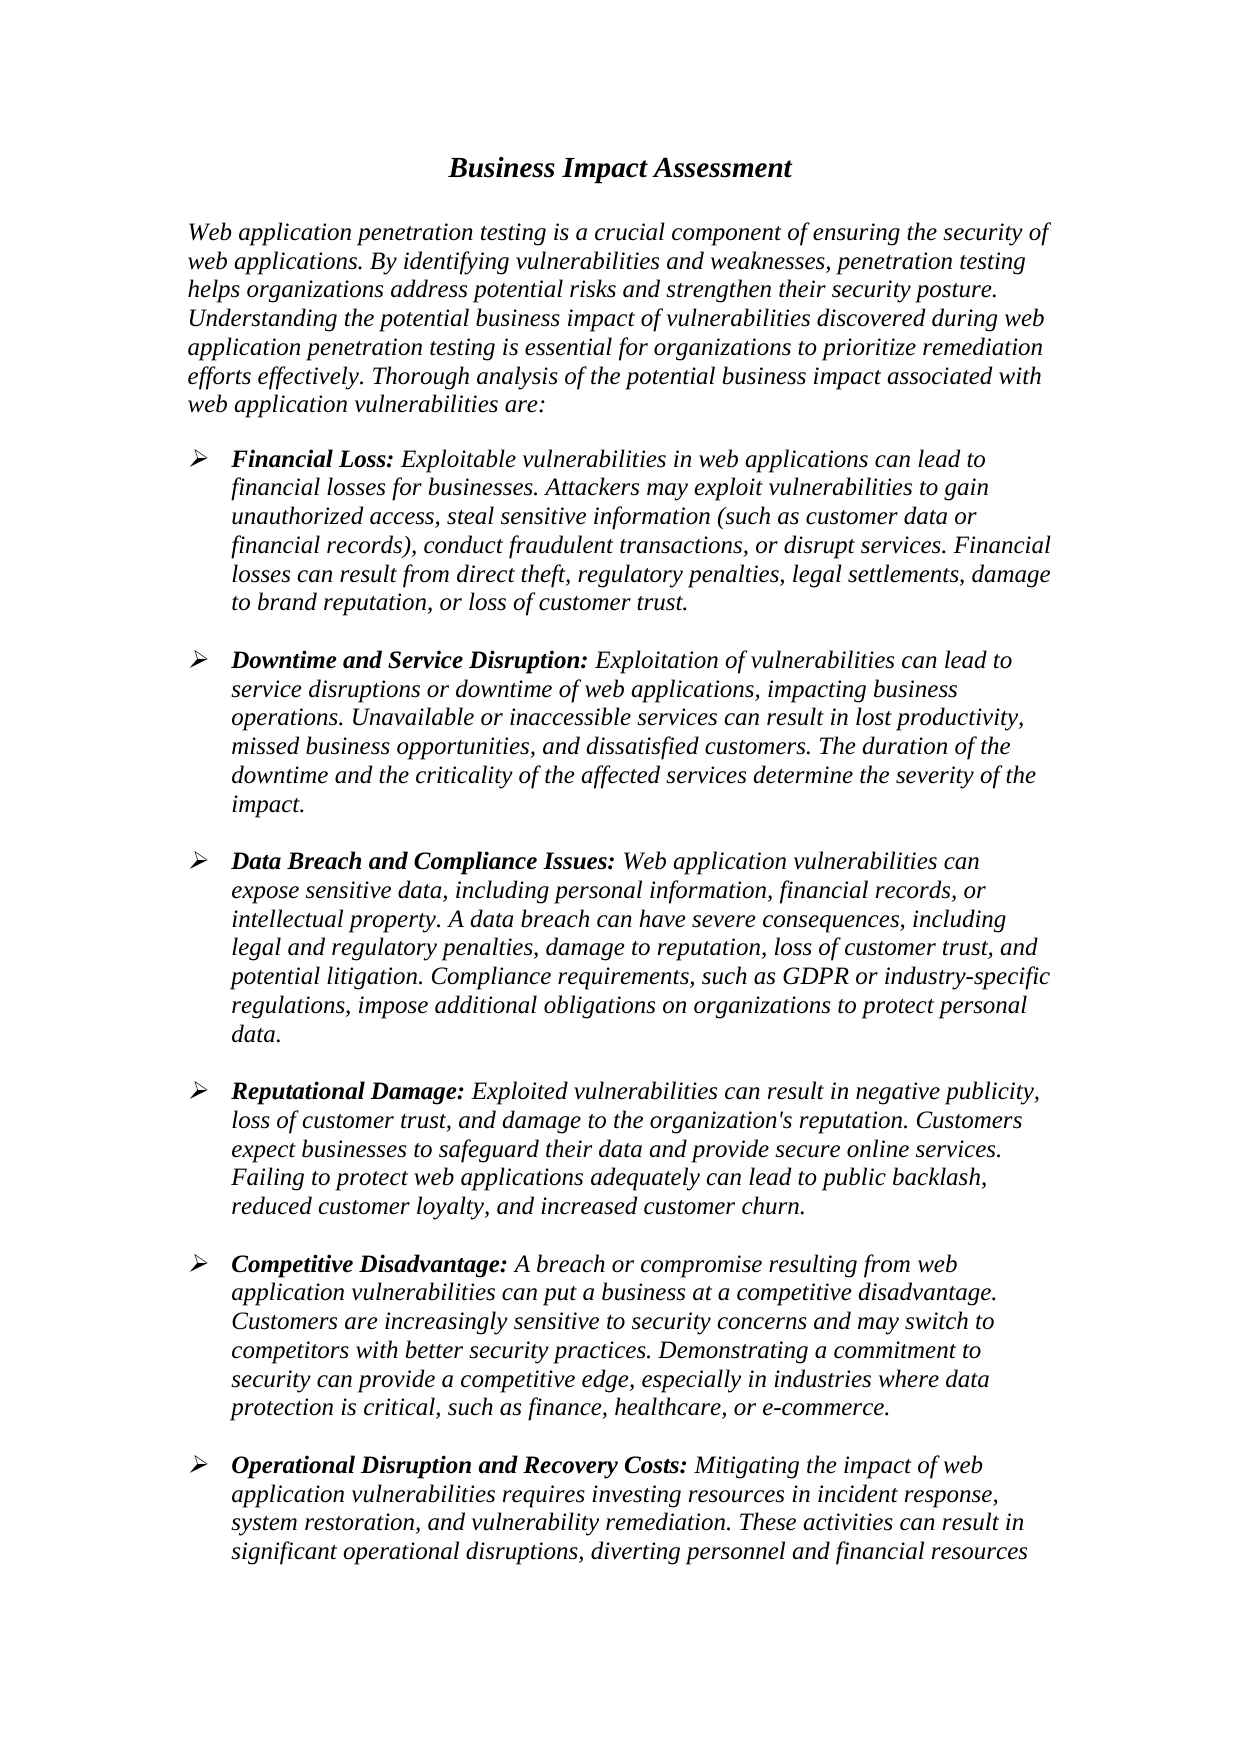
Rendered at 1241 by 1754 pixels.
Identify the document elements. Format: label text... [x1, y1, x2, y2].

list Reputational Damage: Exploited vulnerabilities can result in negative publicity, loss of customer trust, and damage to the organization's reputation. Customers expect businesses to safeguard their data and provide secure online services. Failing to protect web applications adequately can lead to public backlash, reduced customer loyalty, and increased customer churn. [187, 1076, 1053, 1220]
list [187, 1450, 1053, 1565]
text Web application penetration testing is a crucial component of ensuring the security of web applications. By identifying vulnerabilities and weaknesses, penetration testing helps organizations address potential risks and strengthen their security posture. Understanding the potential business impact of vulnerabilities discovered during web application penetration testing is essential for organizations to prioritize remediation efforts effectively. Thorough analysis of the potential business impact associated with web application vulnerabilities are: [187, 217, 1053, 418]
text Business Impact Assessment [187, 150, 1053, 183]
list Data Breach and Compliance Issues: Web application vulnerabilities can expose sensitive data, including personal information, financial records, or intellectual property. A data breach can have severe consequences, including legal and regulatory penalties, damage to reputation, loss of customer trust, and potential litigation. Compliance requirements, such as GDPR or industry-specific regulations, impose additional obligations on organizations to protect personal data. [187, 846, 1053, 1047]
list Competitive Disadvantage: A breach or compromise resulting from web application vulnerabilities can put a business at a competitive disadvantage. Customers are increasingly sensitive to security concerns and may switch to competitors with better security practices. Demonstrating a commitment to security can provide a competitive edge, especially in industries where data protection is critical, such as finance, healthcare, or e-commerce. [187, 1249, 1053, 1421]
list Financial Loss: Exploitable vulnerabilities in web applications can lead to financial losses for businesses. Attackers may exploit vulnerabilities to gain unauthorized access, steal sensitive information (such as customer data or financial records), conduct fraudulent transactions, or disrupt services. Financial losses can result from direct theft, regulatory penalties, legal settlements, damage to brand reputation, or loss of customer trust. [187, 444, 1053, 616]
list Downtime and Service Disruption: Exploitation of vulnerabilities can lead to service disruptions or downtime of web applications, impacting business operations. Unavailable or inaccessible services can result in lost productivity, missed business opportunities, and dissatisfied customers. The duration of the downtime and the criticality of the affected services determine the severity of the impact. [187, 645, 1053, 817]
